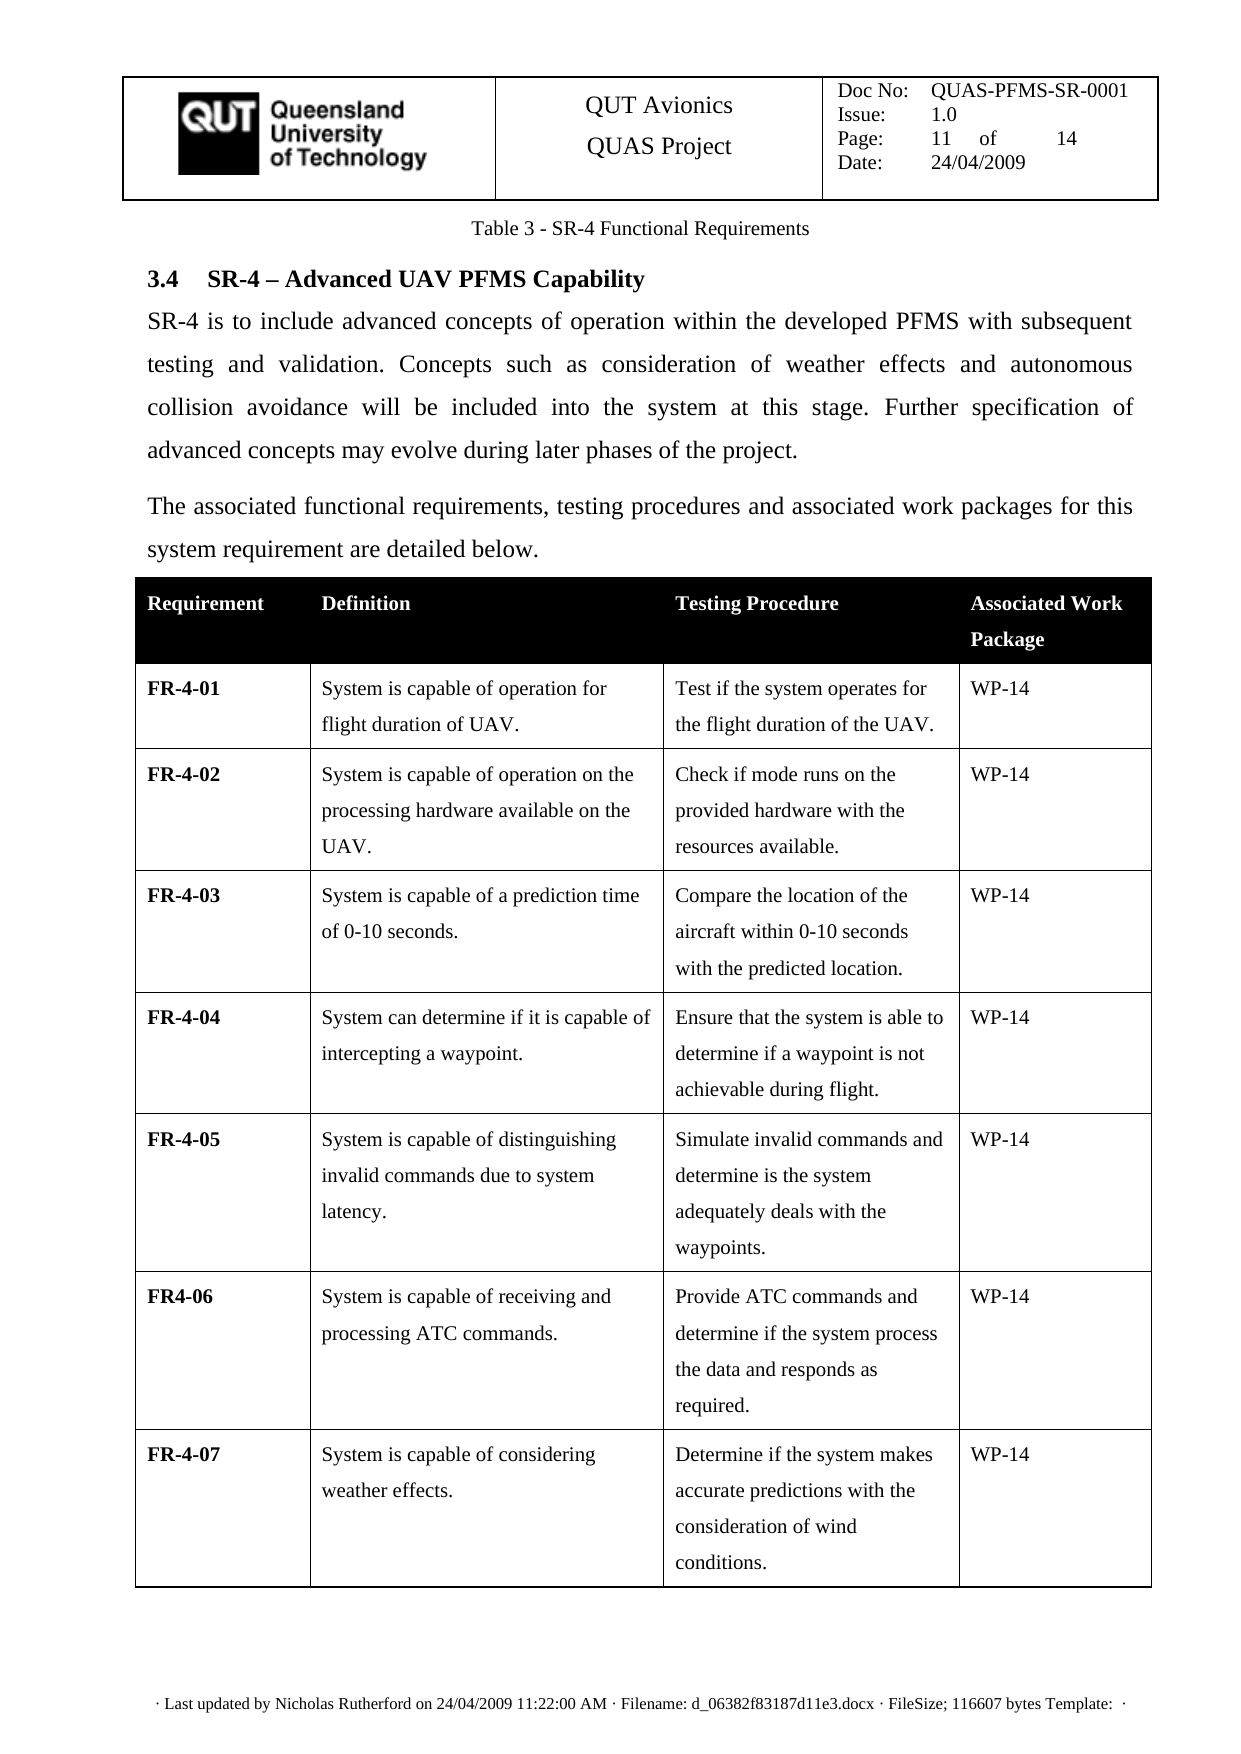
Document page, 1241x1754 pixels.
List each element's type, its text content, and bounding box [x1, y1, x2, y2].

table_cell FR-4-03 [136, 871, 310, 992]
text SR-4 is to include advanced concepts of operation within the developed PFMS with subsequent testing and validation. Concepts such as consideration of weather effects and autonomous collision avoidance will be included into the system at this stage. Further specification of advanced concepts may evolve during later phases of the project. [147, 306, 1134, 464]
table_cell WP-14 [960, 749, 1151, 870]
table_header Requirement [136, 578, 310, 663]
table_cell System is capable of considering weather effects. [311, 1430, 663, 1586]
table_cell System can determine if it is capable of intercepting a waypoint. [311, 993, 663, 1113]
table_cell Check if mode runs on the provided hardware with the resources available. [664, 749, 959, 870]
table_header Associated Work Package [960, 578, 1151, 663]
table_cell FR-4-02 [136, 749, 310, 870]
table_cell FR-4-07 [136, 1430, 310, 1586]
table_cell WP-14 [960, 871, 1151, 992]
table_cell Test if the system operates for the flight duration of the UAV. [664, 664, 959, 748]
table_cell System is capable of distinguishing invalid commands due to system latency. [311, 1114, 663, 1271]
table_header Testing Procedure [664, 578, 959, 663]
table_cell Compare the location of the aircraft within 0-10 seconds with the predicted location. [664, 871, 959, 992]
subtitle SR-4 – Advanced UAV PFMS Capability [147, 264, 1134, 293]
table_cell WP-14 [960, 664, 1151, 748]
table_header Definition [311, 578, 663, 663]
picture [178, 83, 471, 175]
table_cell System is capable of receiving and processing ATC commands. [311, 1272, 663, 1429]
table_cell FR-4-04 [136, 993, 310, 1113]
table_cell Simulate invalid commands and determine is the system adequately deals with the waypoints. [664, 1114, 959, 1271]
table_cell System is capable of operation on the processing hardware available on the UAV. [311, 749, 663, 870]
text The associated functional requirements, testing procedures and associated work packages for this system requirement are detailed below. [147, 491, 1134, 563]
table_cell System is capable of operation for flight duration of UAV. [311, 664, 663, 748]
table_cell FR-4-01 [136, 664, 310, 748]
table_cell WP-14 [960, 1430, 1151, 1586]
table_cell WP-14 [960, 1114, 1151, 1271]
table_cell Determine if the system makes accurate predictions with the consideration of wind conditions. [664, 1430, 959, 1586]
table_cell FR4-06 [136, 1272, 310, 1429]
table_cell WP-14 [960, 1272, 1151, 1429]
table_cell Provide ATC commands and determine if the system process the data and responds as required. [664, 1272, 959, 1429]
table_cell System is capable of a prediction time of 0-10 seconds. [311, 871, 663, 992]
table_cell Ensure that the system is able to determine if a waypoint is not achievable during flight. [664, 993, 959, 1113]
table_cell WP-14 [960, 993, 1151, 1113]
table_cell FR-4-05 [136, 1114, 310, 1271]
